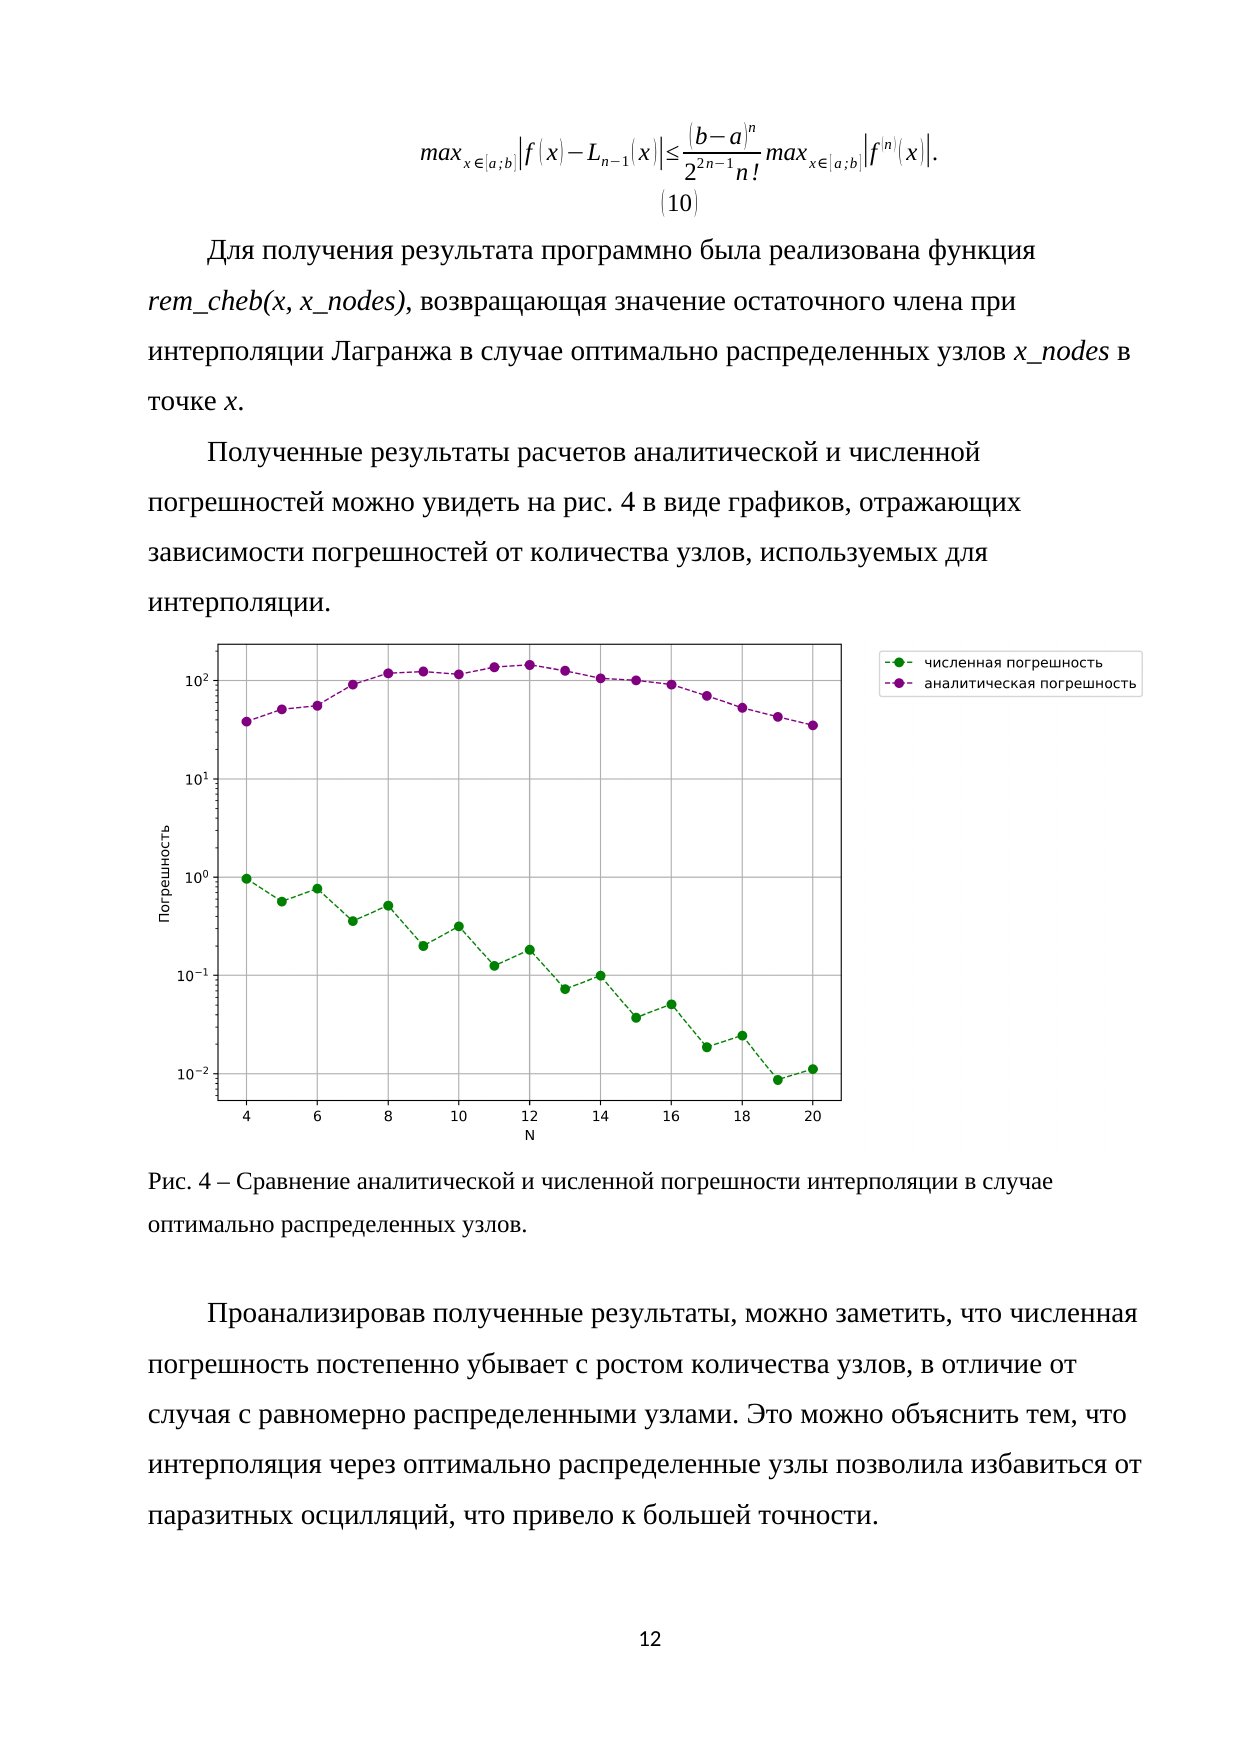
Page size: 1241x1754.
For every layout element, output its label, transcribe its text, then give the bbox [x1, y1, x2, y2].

text Полученные результаты расчетов аналитической и численной погрешностей можно увидеть на рис. 4 в виде графиков, отражающих зависимости погрешностей от количества узлов, используемых для интерполяции. [148, 434, 1152, 618]
picture [147, 635, 1152, 1153]
text Для получения результата программно была реализована функция rem_cheb(x, x_nodes), возвращающая значение остаточного члена при интерполяции Лагранжа в случае оптимально распределенных узлов x_nodes в точке x. [148, 232, 1152, 417]
text Проанализировав полученные результаты, можно заметить, что численная погрешность постепенно убывает с ростом количества узлов, в отличие от случая с равномерно распределенными узлами. Это можно объяснить тем, что интерполяция через оптимально распределенные узлы позволила избавиться от паразитных осцилляций, что привело к большей точности. [148, 1296, 1152, 1530]
text Рис. 4 – Сравнение аналитической и численной погрешности интерполяции в случае оптимально распределенных узлов. [148, 1166, 1152, 1238]
